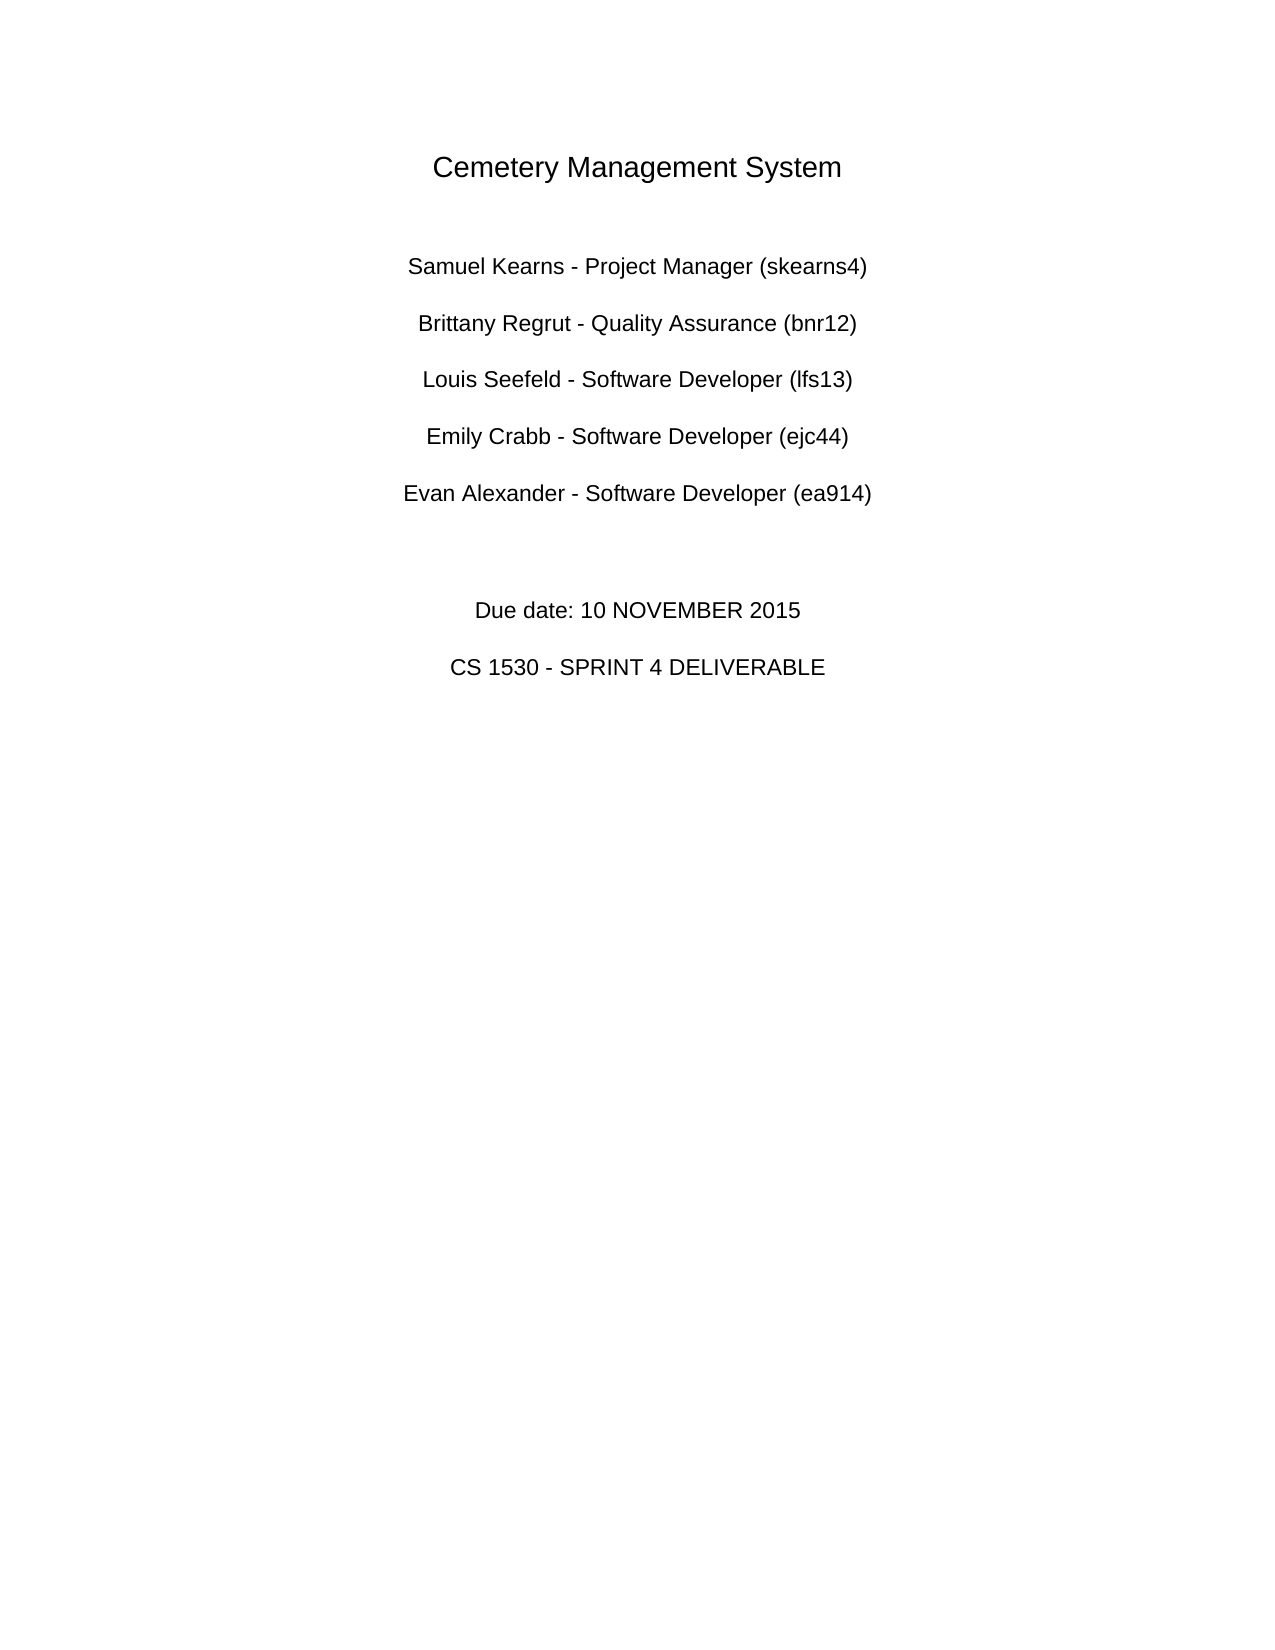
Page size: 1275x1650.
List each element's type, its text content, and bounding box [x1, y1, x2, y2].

text Cemetery Management System [150, 150, 1125, 183]
text Louis Seefeld - Software Developer (lfs13) [150, 366, 1125, 393]
text Emily Crabb - Software Developer (ejc44) [150, 423, 1125, 449]
text CS 1530 - SPRINT 4 DELIVERABLE [150, 654, 1125, 681]
text Evan Alexander - Software Developer (ea914) [150, 480, 1125, 506]
text Samuel Kearns - Project Manager (skearns4) [150, 253, 1125, 279]
text Due date: 10 NOVEMBER 2015 [150, 597, 1125, 624]
text Brittany Regrut - Quality Assurance (bnr12) [150, 309, 1125, 336]
